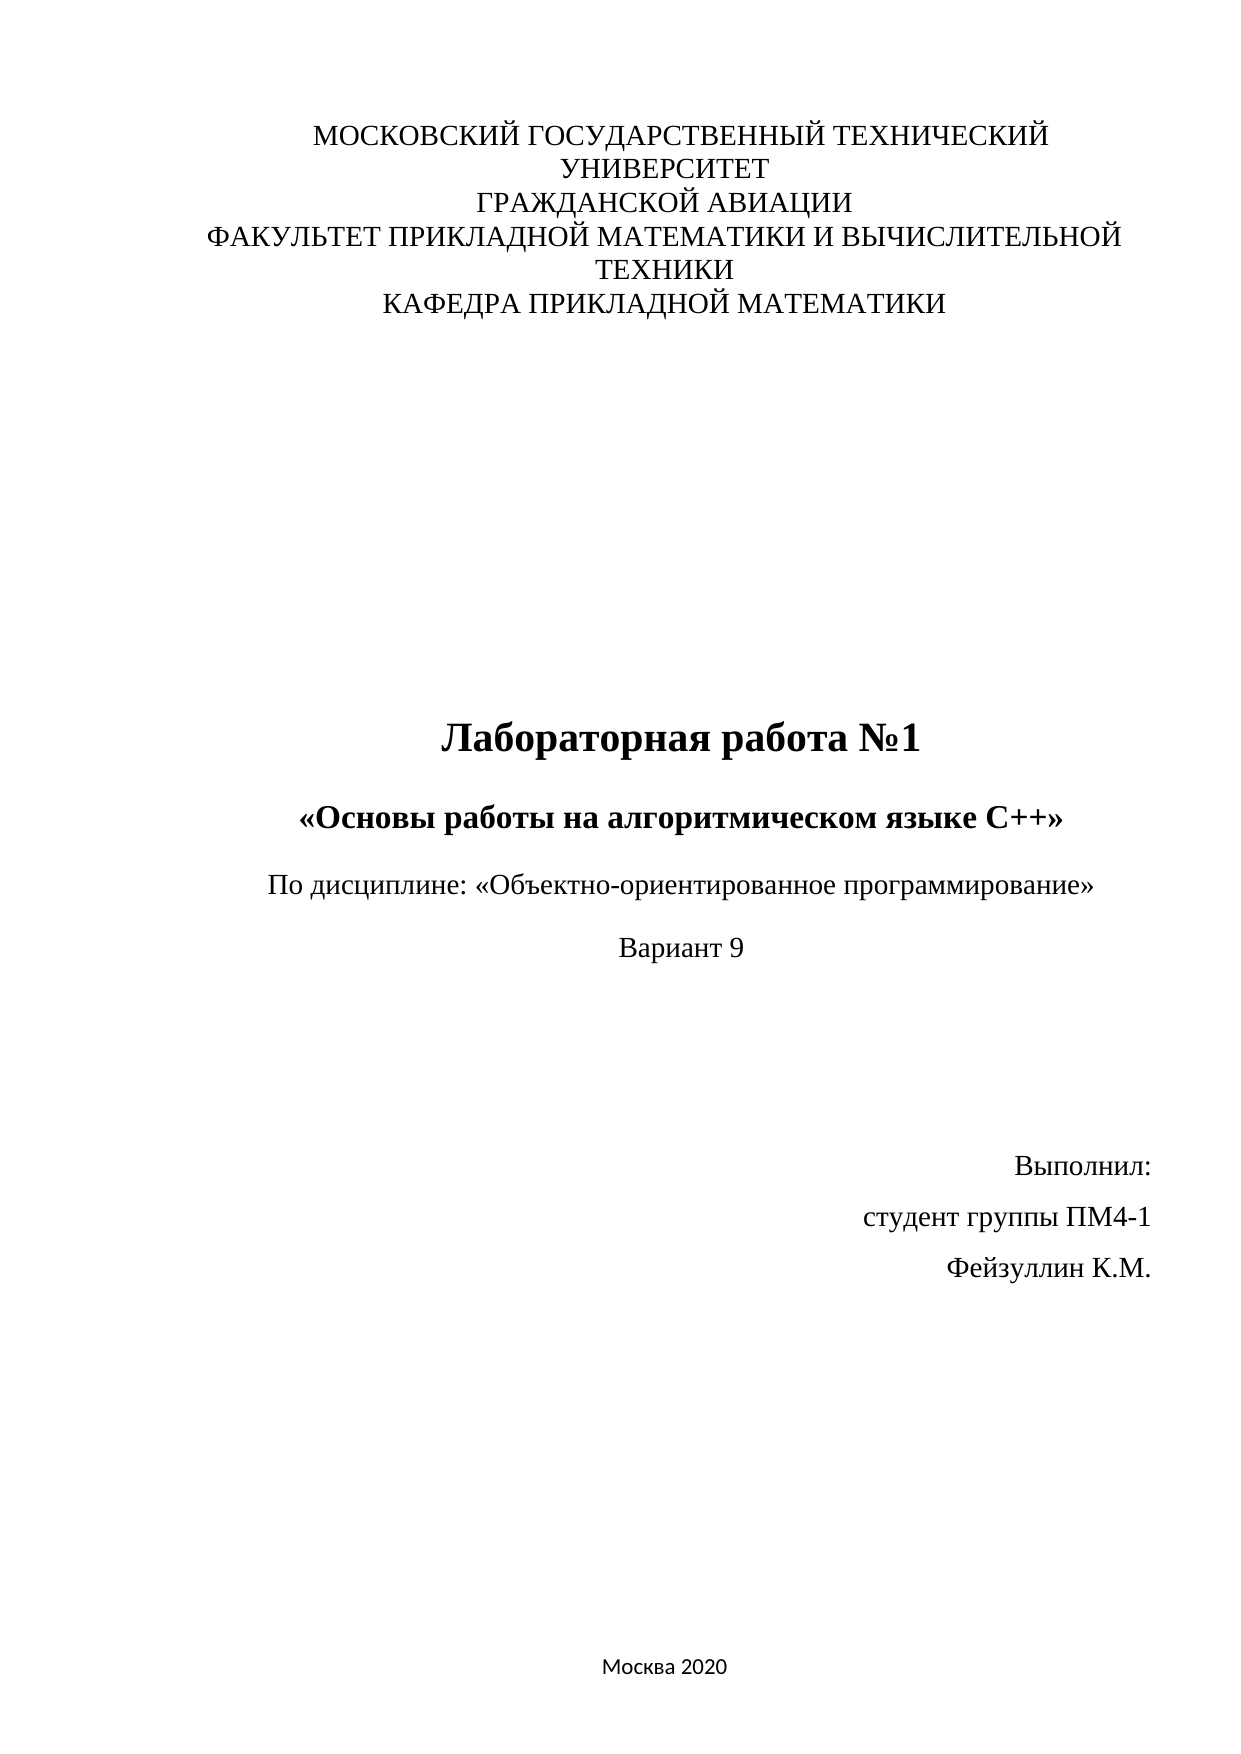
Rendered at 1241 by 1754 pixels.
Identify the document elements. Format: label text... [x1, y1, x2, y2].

text По дисциплине: «Объектно-ориентированное программирование» [177, 867, 1152, 901]
text студент группы ПМ4-1 [177, 1199, 1152, 1232]
text Выполнил: [177, 1148, 1152, 1181]
text Фейзуллин К.М. [177, 1250, 1152, 1283]
text «Основы работы на алгоритмическом языке С++» [177, 797, 1152, 835]
text МОСКОВСКИЙ ГОСУДАРСТВЕННЫЙ ТЕХНИЧЕСКИЙ УНИВЕРСИТЕТ ГРАЖДАНСКОЙ АВИАЦИИ ФАКУЛЬТЕТ ПРИКЛАДНОЙ МАТЕМАТИКИ И ВЫЧИСЛИТЕЛЬНОЙ ТЕХНИКИ КАФЕДРА ПРИКЛАДНОЙ МАТЕМАТИКИ [177, 118, 1152, 319]
text Лабораторная работа №1 [177, 713, 1152, 761]
text Вариант 9 [177, 930, 1152, 963]
